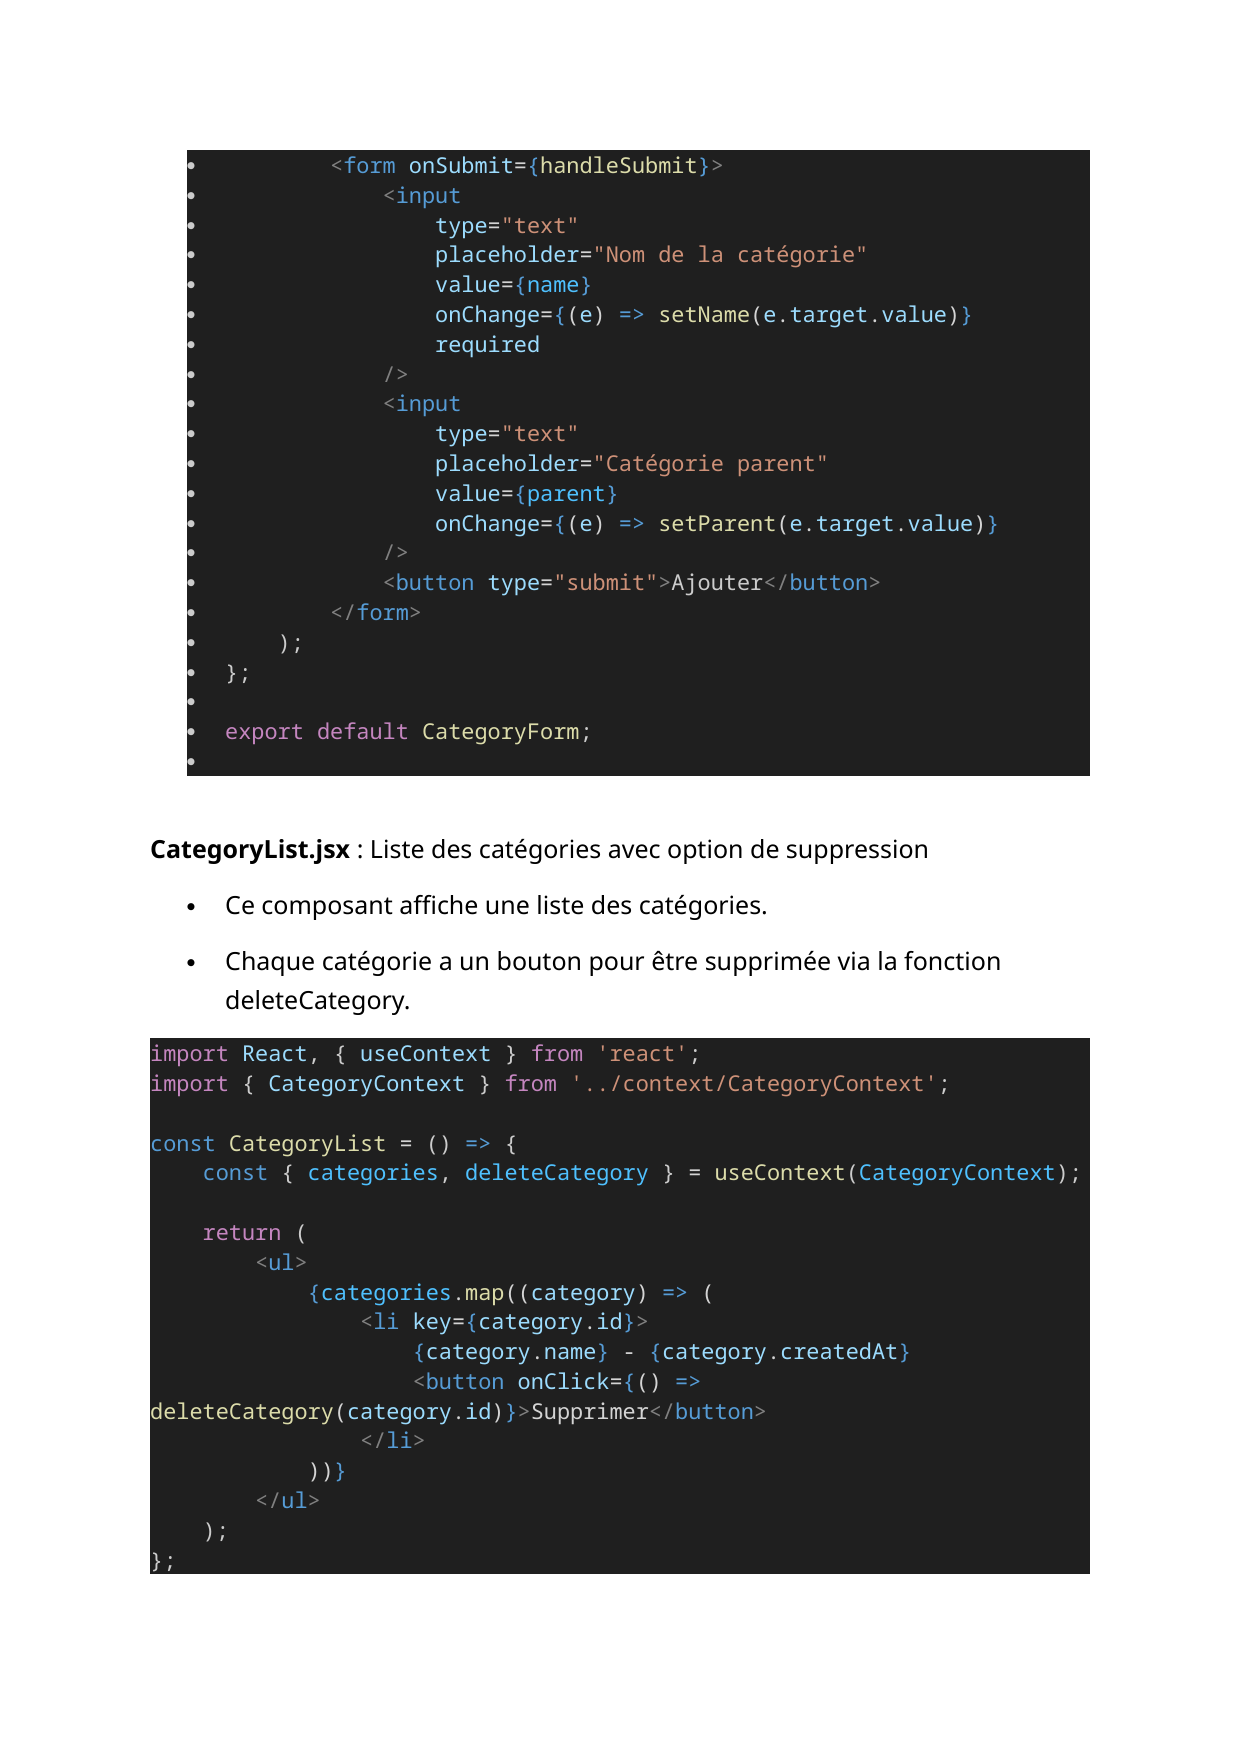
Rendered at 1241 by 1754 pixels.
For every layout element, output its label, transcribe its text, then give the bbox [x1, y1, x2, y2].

text </ul> [150, 1485, 1090, 1515]
list value={parent} [187, 478, 1090, 507]
text ); [150, 1515, 1090, 1544]
list required [187, 329, 1090, 358]
text const CategoryList = () => { [150, 1127, 1090, 1157]
list onChange={(e) => setParent(e.target.value)} [187, 507, 1090, 537]
list export default CategoryForm; [187, 716, 1090, 746]
text CategoryList.jsx : Liste des catégories avec option de suppression [150, 831, 1090, 866]
text <ul> [150, 1247, 1090, 1276]
text {categories.map((category) => ( [150, 1276, 1090, 1306]
list value={name} [187, 269, 1090, 299]
text <li key={category.id}> [150, 1306, 1090, 1336]
list }; [187, 656, 1090, 686]
text const { categories, deleteCategory } = useContext(CategoryContext); [150, 1157, 1090, 1187]
list ); [187, 627, 1090, 656]
text ))} [150, 1455, 1090, 1485]
list Chaque catégorie a un bouton pour être supprimée via la fonction deleteCategory. [187, 943, 1090, 1016]
list <input [187, 388, 1090, 418]
list /> [187, 358, 1090, 388]
list </form> [187, 597, 1090, 627]
list Ce composant affiche une liste des catégories. [187, 887, 1090, 921]
list placeholder="Nom de la catégorie" [187, 239, 1090, 269]
text return ( [150, 1217, 1090, 1247]
list onChange={(e) => setName(e.target.value)} [187, 299, 1090, 329]
list <input [187, 180, 1090, 209]
text </li> [150, 1425, 1090, 1455]
list <form onSubmit={handleSubmit}> [187, 150, 1090, 180]
text import React, { useContext } from 'react'; [150, 1038, 1090, 1068]
text <button onClick={() => deleteCategory(category.id)}>Supprimer</button> [150, 1366, 1090, 1425]
list <button type="submit">Ajouter</button> [187, 567, 1090, 597]
list type="text" [187, 209, 1090, 239]
text }; [150, 1544, 1090, 1574]
text import { CategoryContext } from '../context/CategoryContext'; [150, 1068, 1090, 1098]
list type="text" [187, 418, 1090, 448]
list /> [187, 537, 1090, 567]
text {category.name} - {category.createdAt} [150, 1336, 1090, 1366]
list placeholder="Catégorie parent" [187, 448, 1090, 478]
